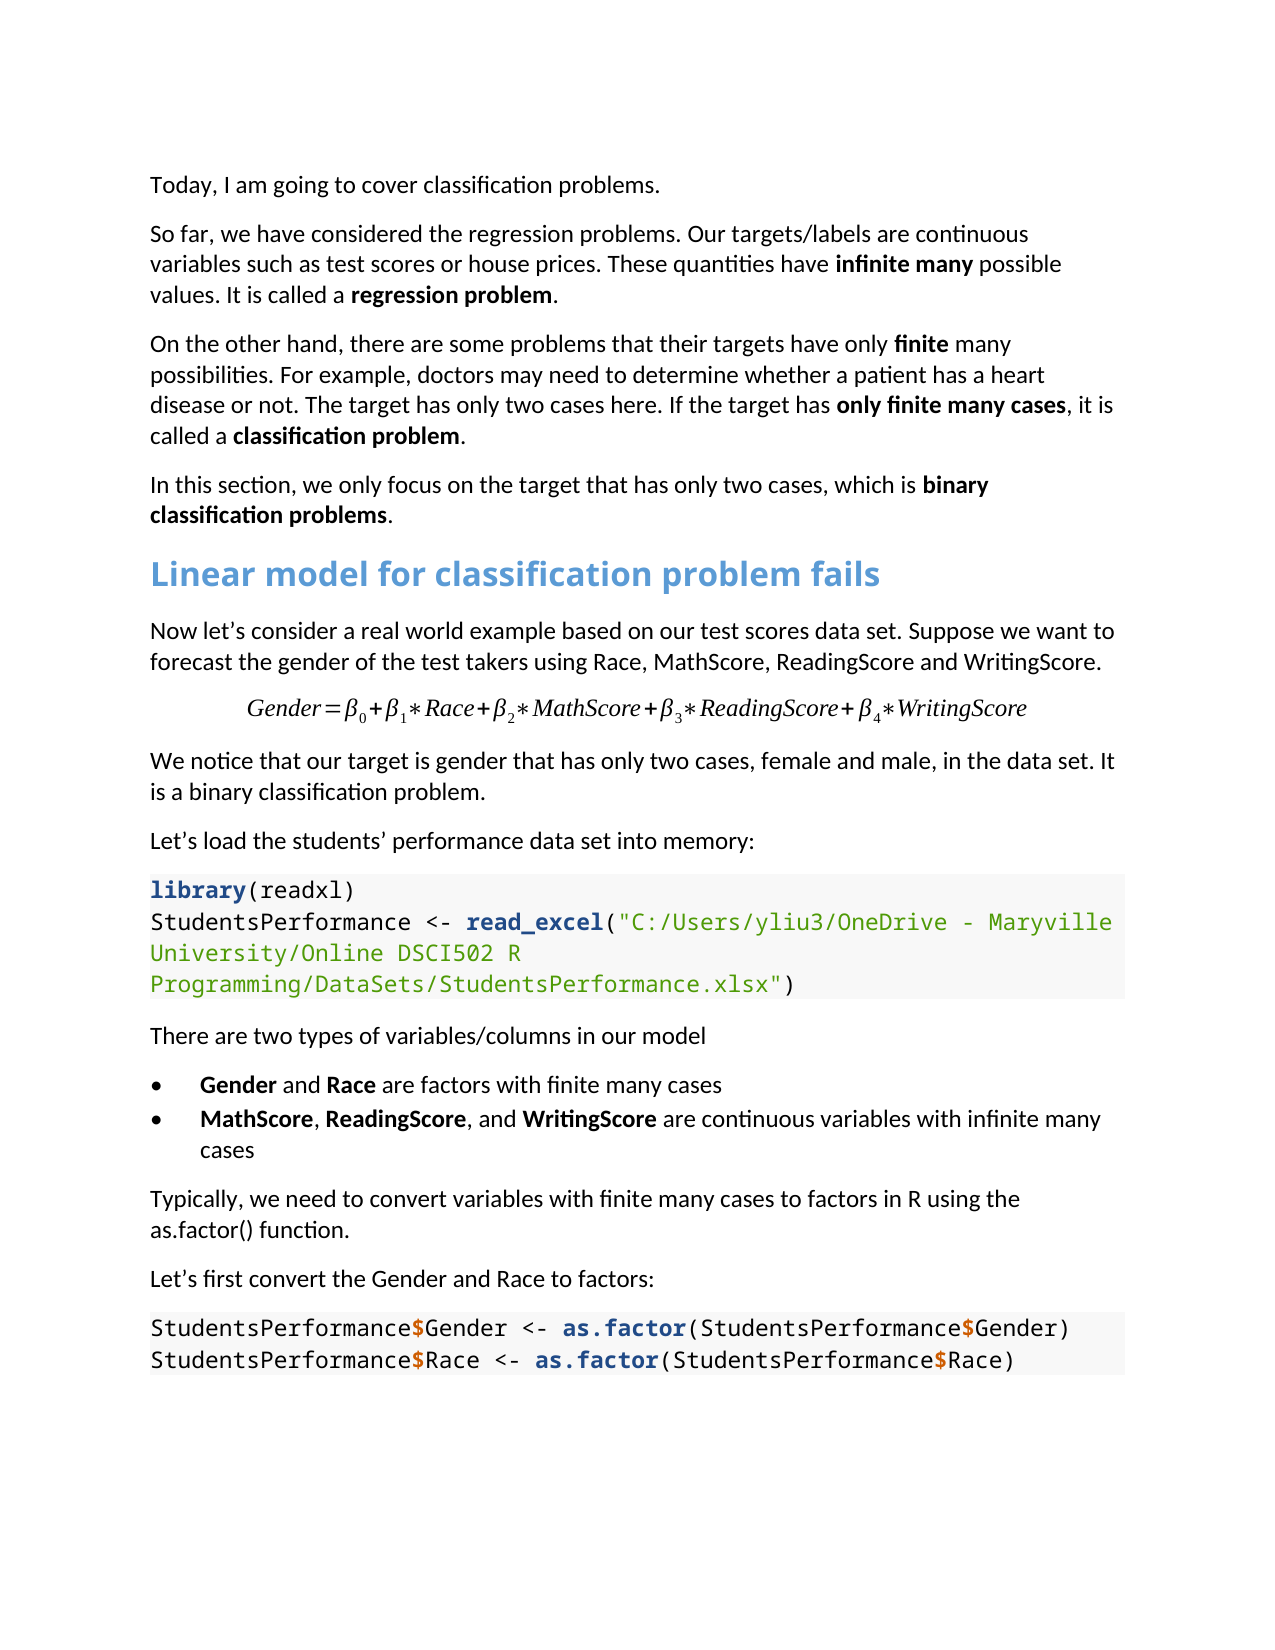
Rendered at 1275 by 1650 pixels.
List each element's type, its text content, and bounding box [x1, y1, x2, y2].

text Now let’s consider a real world example based on our test scores data set. Suppose we want to forecast the gender of the test takers using Race, MathScore, ReadingScore and WritingScore. [150, 615, 1125, 676]
text Let’s load the students’ performance data set into memory: [150, 825, 1125, 855]
text StudentsPerformance$Gender <- as.factor(StudentsPerformance$Gender) StudentsPerformance$Race <- as.factor(StudentsPerformance$Race) [150, 1312, 1125, 1375]
text So far, we have considered the regression problems. Our targets/labels are continuous variables such as test scores or house prices. These quantities have infinite many possible values. It is called a regression problem. [150, 218, 1125, 309]
text There are two types of variables/columns in our model [150, 1020, 1125, 1051]
list MathScore, ReadingScore, and WritingScore are continuous variables with infinite many cases [150, 1103, 1125, 1164]
text library(readxl) StudentsPerformance <- read_excel("C:/Users/yliu3/OneDrive - Maryville University/Online DSCI502 R Programming/DataSets/StudentsPerformance.xlsx") [356, 874, 1125, 999]
list Gender and Race are factors with finite many cases [150, 1069, 1125, 1100]
text Let’s first convert the Gender and Race to factors: [150, 1263, 1125, 1294]
text We notice that our target is gender that has only two cases, female and male, in the data set. It is a binary classification problem. [150, 745, 1125, 806]
subtitle Linear model for classification problem fails [150, 551, 1125, 596]
text Today, I am going to cover classification problems. [150, 169, 1125, 199]
text Typically, we need to convert variables with finite many cases to factors in R using the as.factor() function. [150, 1183, 1125, 1244]
text In this section, we only focus on the target that has only two cases, which is binary classification problems. [150, 469, 1125, 530]
text On the other hand, there are some problems that their targets have only finite many possibilities. For example, doctors may need to determine whether a patient has a heart disease or not. The target has only two cases here. If the target has only finite many cases, it is called a classification problem. [150, 328, 1125, 450]
